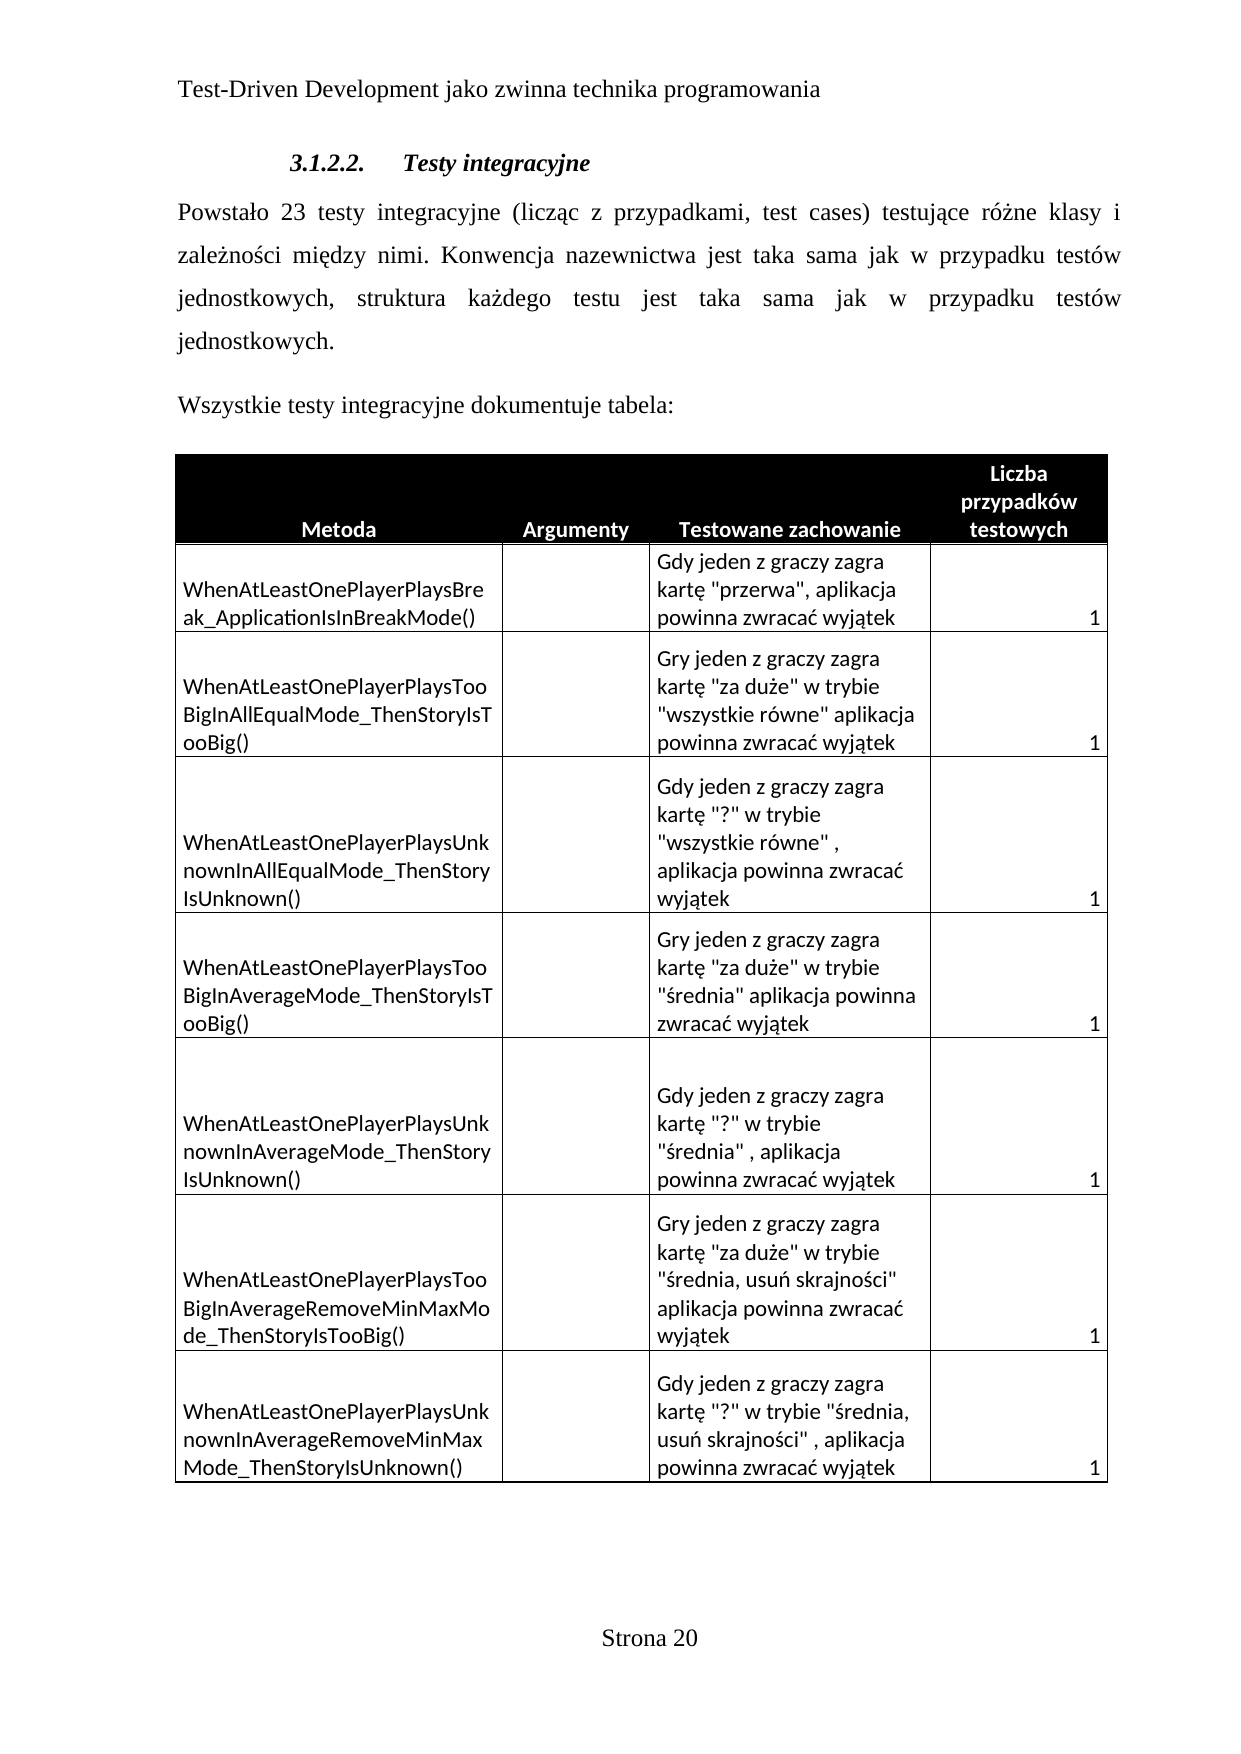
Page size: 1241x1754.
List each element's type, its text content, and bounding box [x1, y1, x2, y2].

table_header Metoda [176, 455, 502, 543]
table_cell WhenAtLeastOnePlayerPlaysTooBigInAverageMode_ThenStoryIsTooBig() [176, 913, 502, 1037]
table_cell Gdy jeden z graczy zagra kartę "?" w trybie "wszystkie równe" , aplikacja powinna zwracać wyjątek [650, 757, 930, 912]
table_cell 1 [931, 632, 1107, 756]
table_cell [503, 757, 649, 912]
table_cell Gdy jeden z graczy zagra kartę "?" w trybie "średnia, usuń skrajności" , aplikacja powinna zwracać wyjątek [650, 1351, 930, 1481]
table_cell 1 [931, 913, 1107, 1037]
table_header Argumenty [503, 455, 649, 543]
table_cell [503, 632, 649, 756]
text Wszystkie testy integracyjne dokumentuje tabela: [177, 390, 1122, 419]
table_cell WhenAtLeastOnePlayerPlaysUnknownInAverageRemoveMinMaxMode_ThenStoryIsUnknown() [176, 1351, 502, 1481]
table_cell [503, 1351, 649, 1481]
text Powstało 23 testy integracyjne (licząc z przypadkami, test cases) testujące różne klasy i zależności między nimi. Konwencja nazewnictwa jest taka sama jak w przypadku testów jednostkowych, struktura każdego testu jest taka sama jak w przypadku testów jednostkowych. [177, 197, 1122, 355]
table_cell WhenAtLeastOnePlayerPlaysTooBigInAllEqualMode_ThenStoryIsTooBig() [176, 632, 502, 756]
table_header Testowane zachowanie [650, 455, 930, 543]
table_cell [503, 1038, 649, 1193]
table_cell [503, 1195, 649, 1350]
table_cell Gry jeden z graczy zagra kartę "za duże" w trybie "średnia, usuń skrajności" aplikacja powinna zwracać wyjątek [650, 1195, 930, 1350]
table_cell Gdy jeden z graczy zagra kartę "przerwa", aplikacja powinna zwracać wyjątek [650, 545, 930, 631]
table_cell [503, 545, 649, 631]
table_cell WhenAtLeastOnePlayerPlaysTooBigInAverageRemoveMinMaxMode_ThenStoryIsTooBig() [176, 1195, 502, 1350]
table_cell WhenAtLeastOnePlayerPlaysUnknownInAverageMode_ThenStoryIsUnknown() [176, 1038, 502, 1193]
table_cell Gry jeden z graczy zagra kartę "za duże" w trybie "średnia" aplikacja powinna zwracać wyjątek [650, 913, 930, 1037]
table_cell Gdy jeden z graczy zagra kartę "?" w trybie "średnia" , aplikacja powinna zwracać wyjątek [650, 1038, 930, 1193]
table_cell WhenAtLeastOnePlayerPlaysUnknownInAllEqualMode_ThenStoryIsUnknown() [176, 757, 502, 912]
table_cell WhenAtLeastOnePlayerPlaysBreak_ApplicationIsInBreakMode() [176, 545, 502, 631]
table_cell 1 [931, 545, 1107, 631]
table_cell 1 [931, 1038, 1107, 1193]
table_cell 1 [931, 1351, 1107, 1481]
table_header Liczba przypadków testowych [931, 455, 1107, 543]
subtitle Testy integracyjne [290, 148, 1122, 176]
table_cell 1 [931, 1195, 1107, 1350]
table_cell Gry jeden z graczy zagra kartę "za duże" w trybie "wszystkie równe" aplikacja powinna zwracać wyjątek [650, 632, 930, 756]
table_cell [503, 913, 649, 1037]
table_cell 1 [931, 757, 1107, 912]
